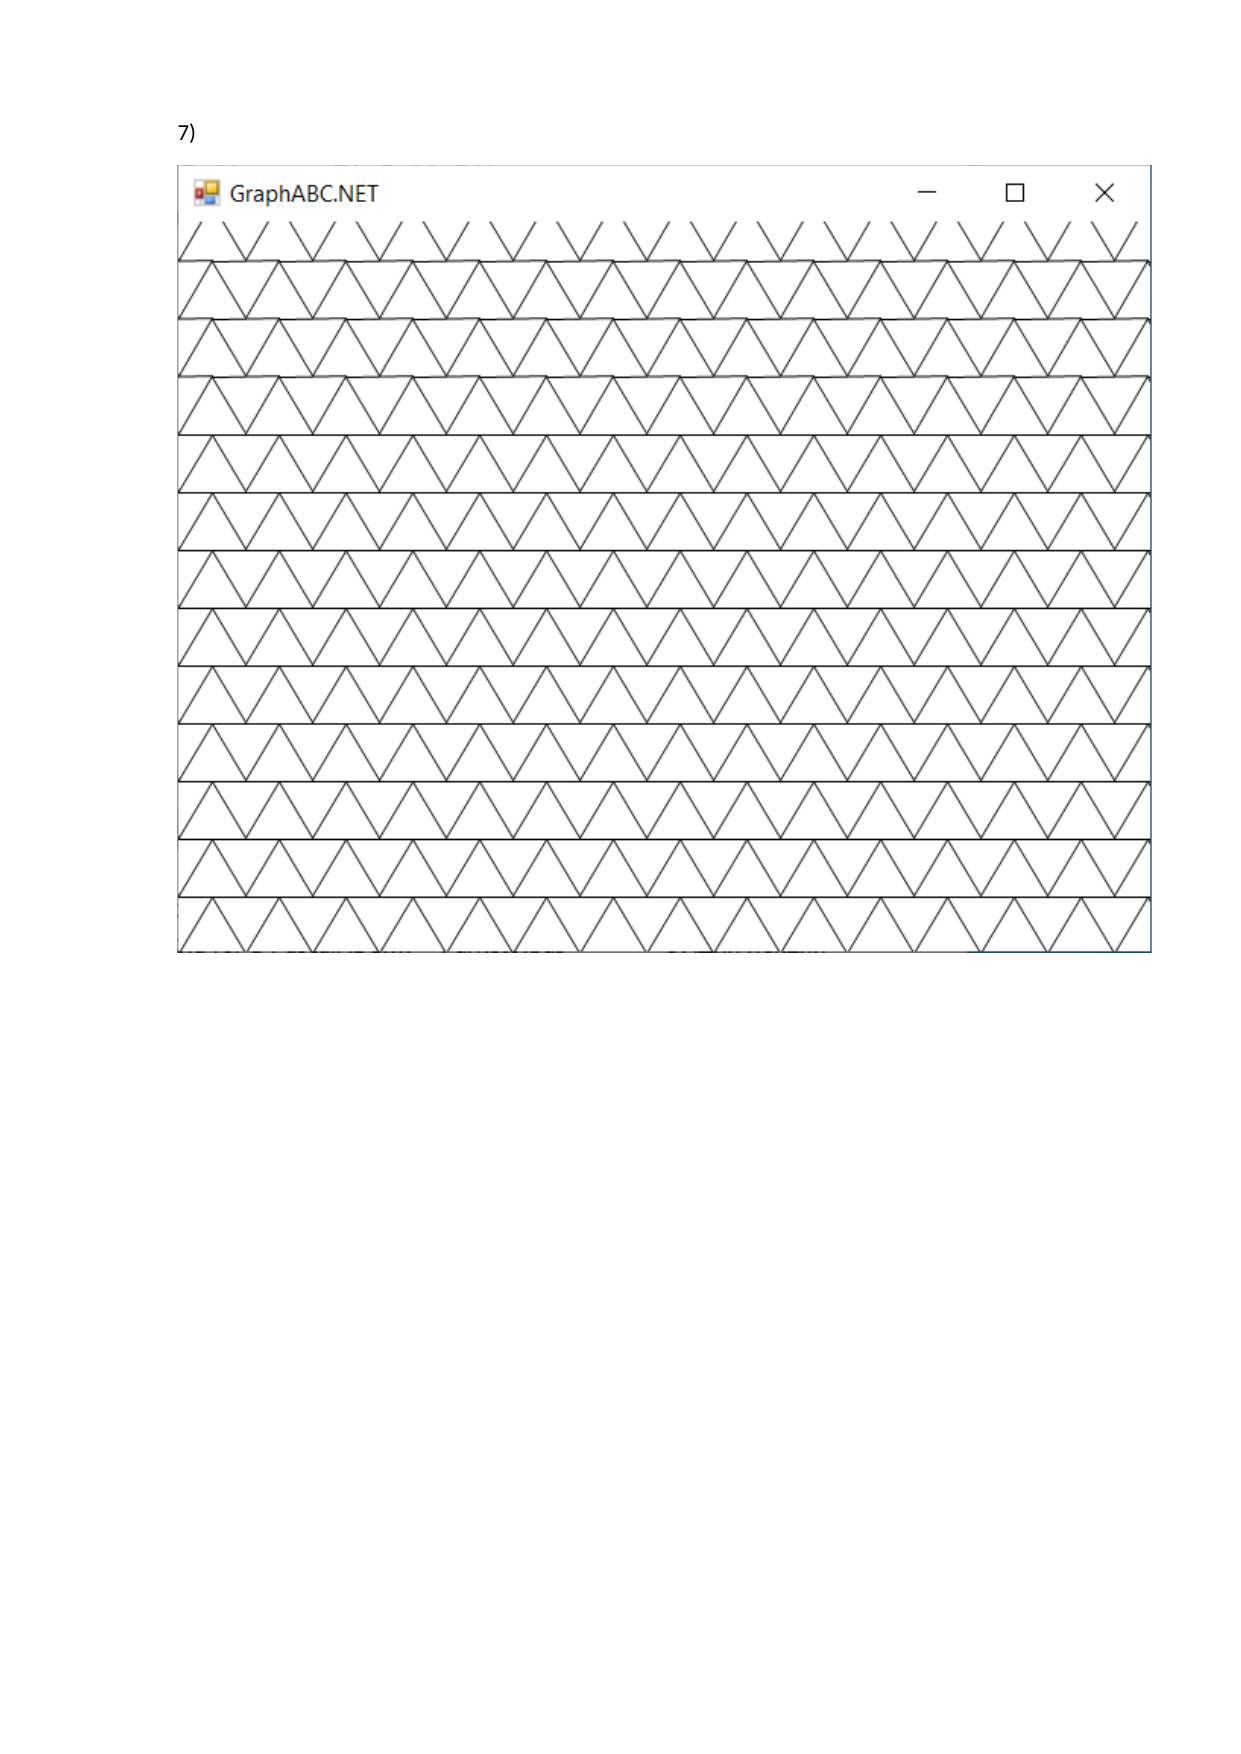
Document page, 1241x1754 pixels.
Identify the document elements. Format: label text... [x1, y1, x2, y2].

text 7) [177, 118, 1152, 146]
picture [177, 165, 1152, 953]
